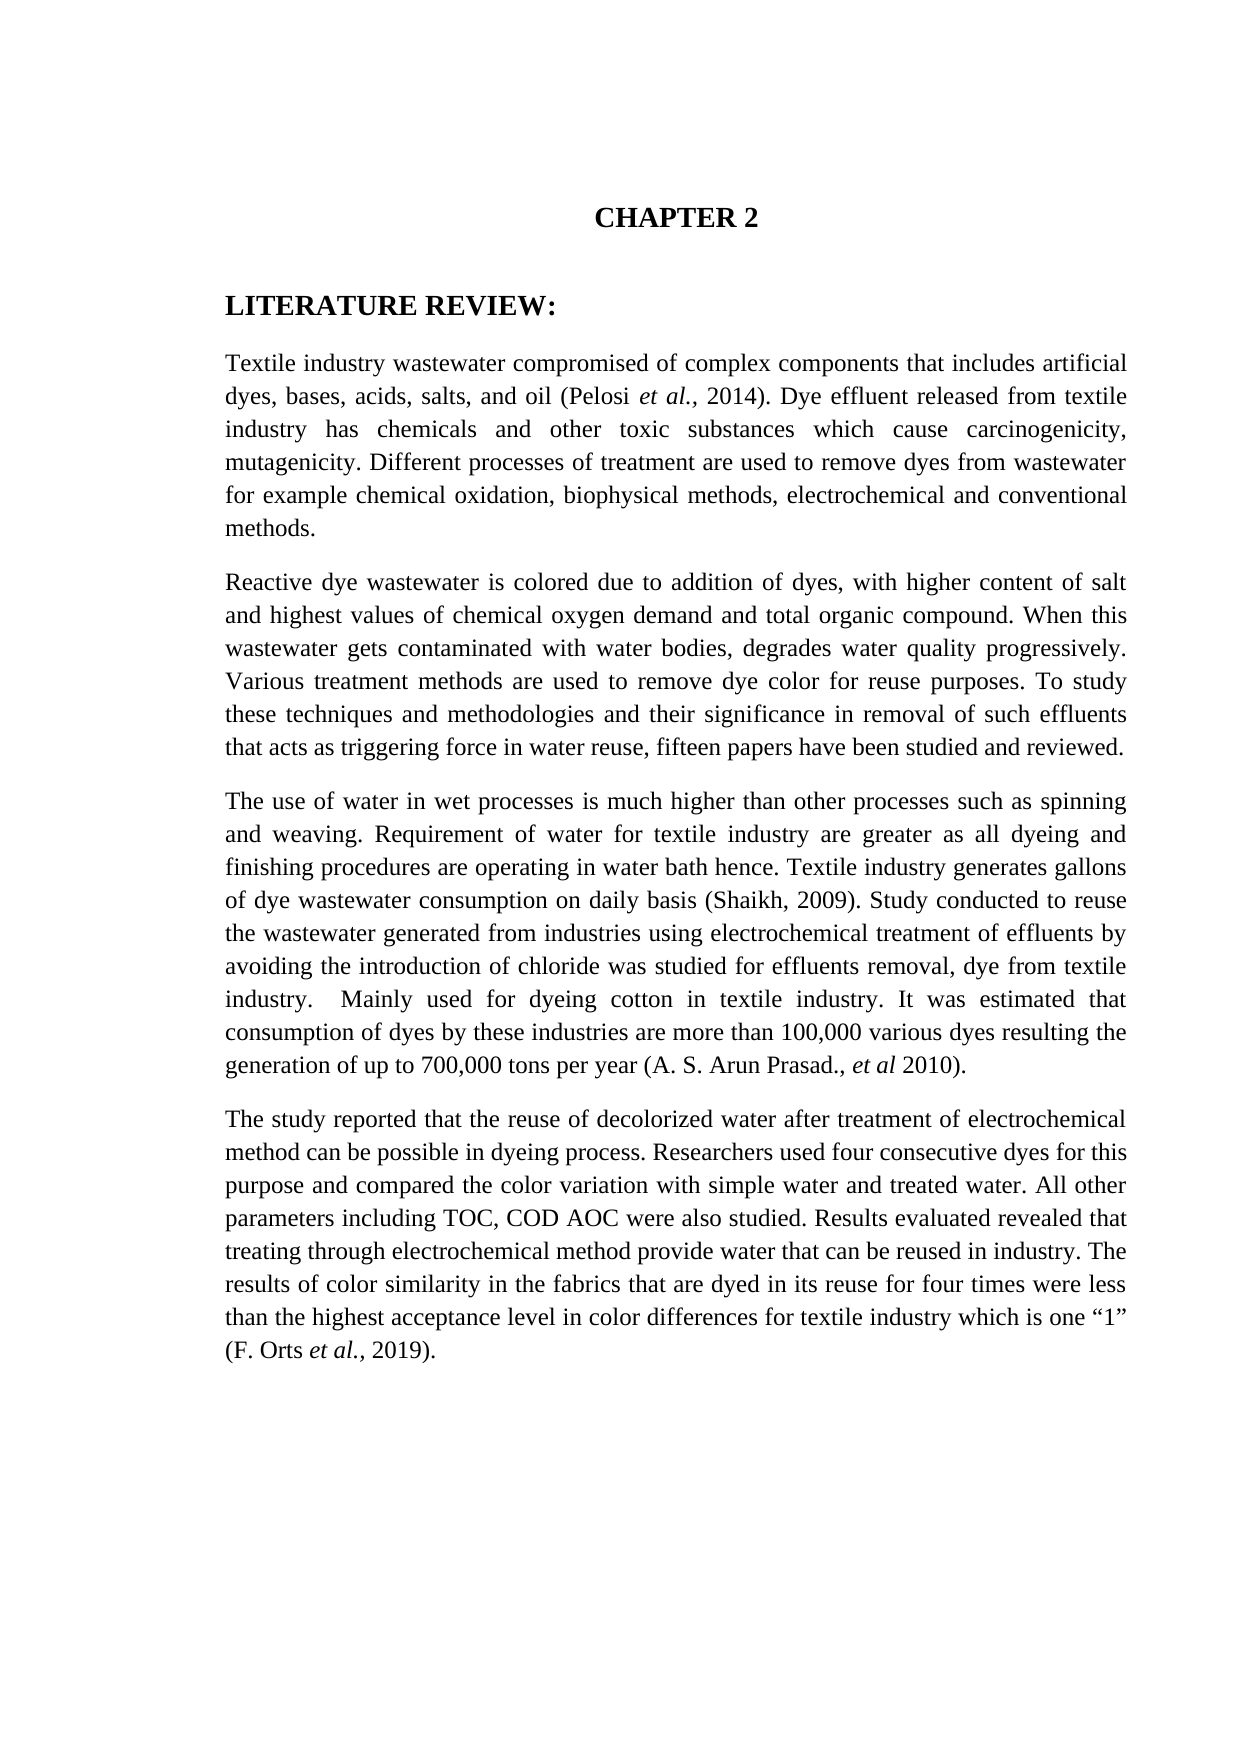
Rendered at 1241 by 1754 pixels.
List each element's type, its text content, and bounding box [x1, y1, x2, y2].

subtitle CHAPTER 2 [225, 200, 1128, 233]
subtitle Reactive dye wastewater is colored due to addition of dyes, with higher content of salt and highest values of chemical oxygen demand and total organic compound. When this wastewater gets contaminated with water bodies, degrades water quality progressively. Various treatment methods are used to remove dye color for reuse purposes. To study these techniques and methodologies and their significance in removal of such effluents that acts as triggering force in water reuse, fifteen papers have been studied and reviewed. [225, 567, 1128, 761]
subtitle The use of water in wet processes is much higher than other processes such as spinning and weaving. Requirement of water for textile industry are greater as all dyeing and finishing procedures are operating in water bath hence. Textile industry generates gallons of dye wastewater consumption on daily basis (Shaikh, 2009). Study conducted to reuse the wastewater generated from industries using electrochemical treatment of effluents by avoiding the introduction of chloride was studied for effluents removal, dye from textile industry. Mainly used for dyeing cotton in textile industry. It was estimated that consumption of dyes by these industries are more than 100,000 various dyes resulting the generation of up to 700,000 tons per year (A. S. Arun Prasad., et al 2010). [225, 786, 1128, 1079]
subtitle The study reported that the reuse of decolorized water after treatment of electrochemical method can be possible in dyeing process. Researchers used four consecutive dyes for this purpose and compared the color variation with simple water and treated water. All other parameters including TOC, COD AOC were also studied. Results evaluated revealed that treating through electrochemical method provide water that can be reused in industry. The results of color similarity in the fabrics that are dyed in its reuse for four times were less than the highest acceptance level in color differences for textile industry which is one “1” (F. Orts et al., 2019). [225, 1104, 1128, 1364]
subtitle Textile industry wastewater compromised of complex components that includes artificial dyes, bases, acids, salts, and oil (Pelosi et al., 2014). Dye effluent released from textile industry has chemicals and other toxic substances which cause carcinogenicity, mutagenicity. Different processes of treatment are used to remove dyes from wastewater for example chemical oxidation, biophysical methods, electrochemical and conventional methods. [225, 348, 1128, 542]
subtitle LITERATURE REVIEW: [225, 288, 1128, 322]
